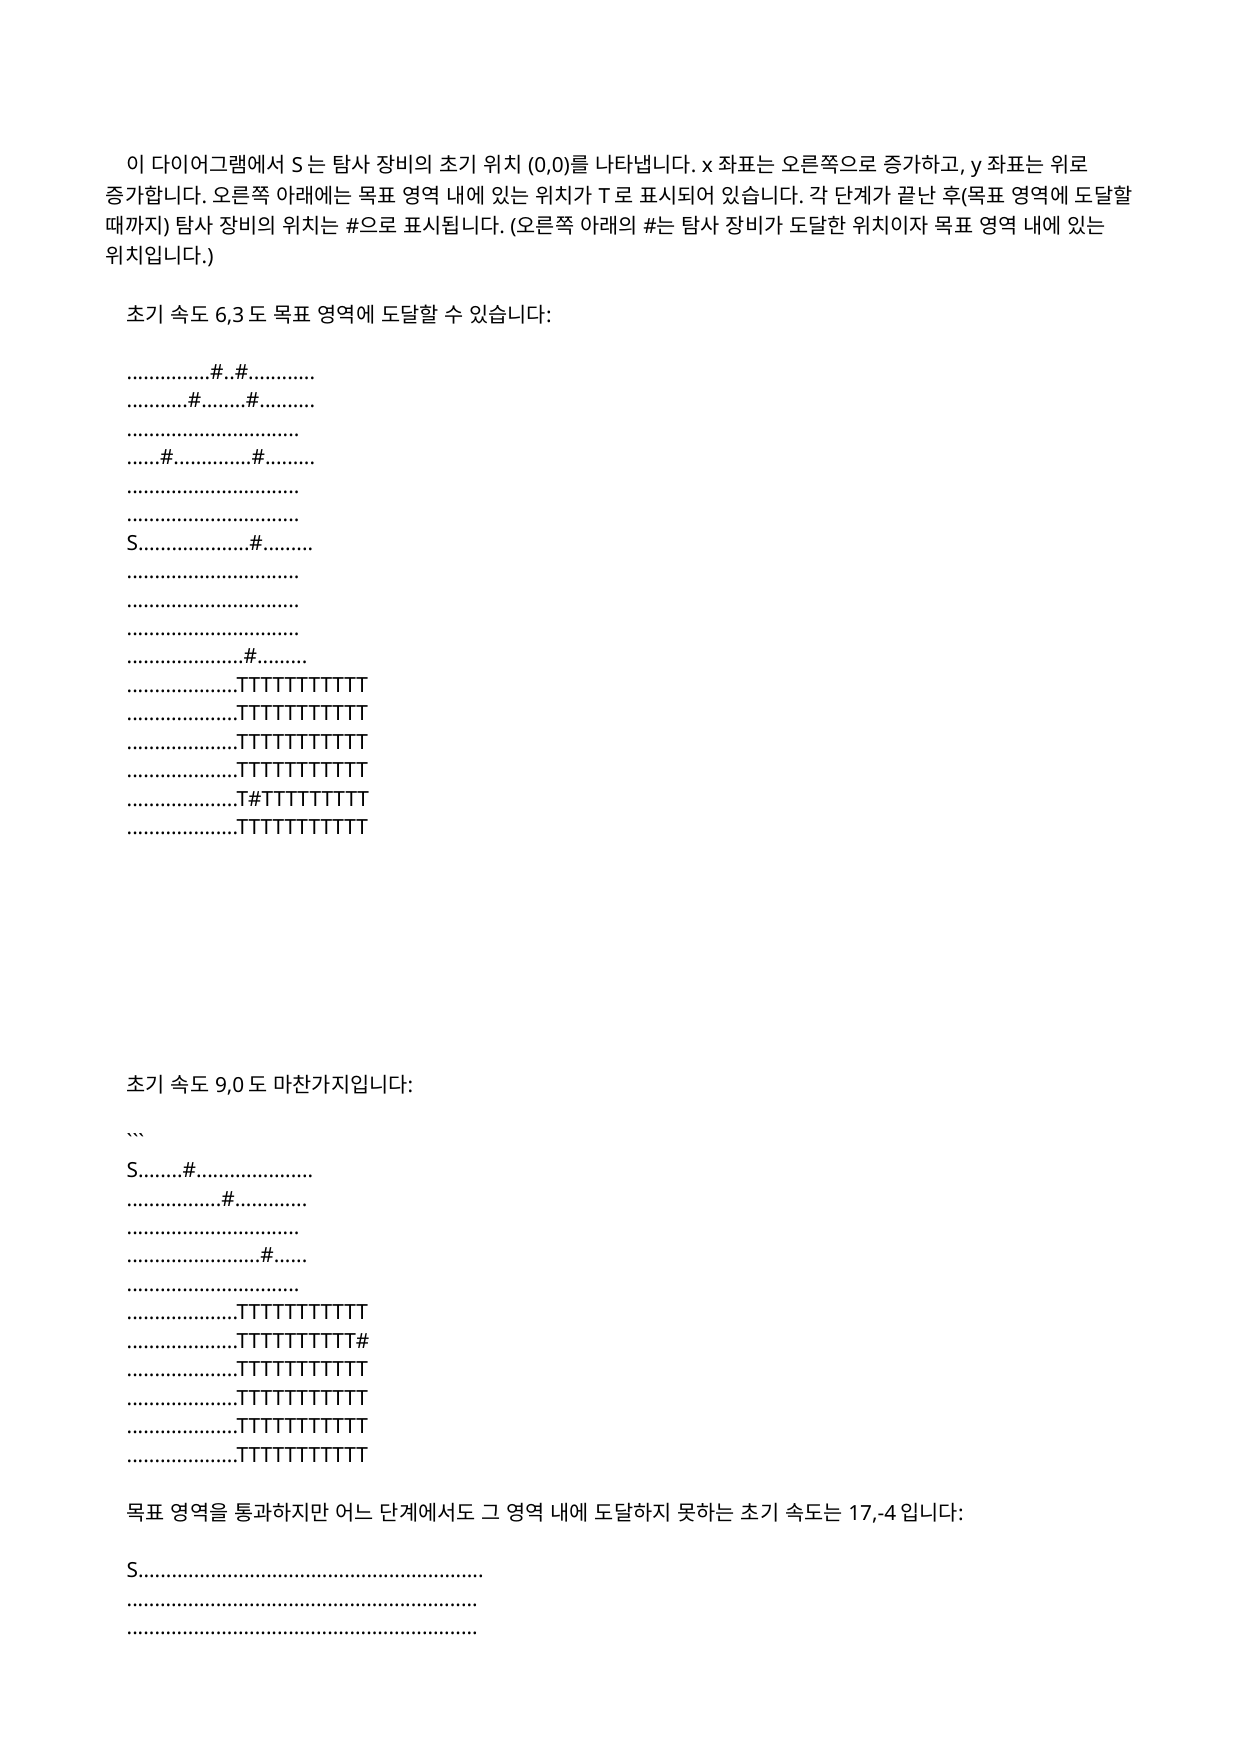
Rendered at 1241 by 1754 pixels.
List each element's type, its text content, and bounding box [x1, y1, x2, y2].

text ........................#...... [106, 1241, 1139, 1269]
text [106, 1584, 1139, 1612]
text ....................TTTTTTTTTT# [106, 1326, 1139, 1354]
text ............................... [106, 613, 1139, 642]
text ....................TTTTTTTTTTT [106, 1354, 1139, 1383]
text ....................TTTTTTTTTTT [106, 1297, 1139, 1326]
text ............................... [106, 414, 1139, 442]
text .................#............. [106, 1184, 1139, 1212]
text ...........#........#.......... [106, 386, 1139, 414]
text ............................... [106, 556, 1139, 585]
text 초기 속도 9,0도 마찬가지입니다: [106, 1068, 1139, 1098]
text ............................... [106, 585, 1139, 613]
text ............................... [106, 471, 1139, 499]
text ....................T#TTTTTTTTT [106, 784, 1139, 812]
text ....................TTTTTTTTTTT [106, 1411, 1139, 1440]
text ....................TTTTTTTTTTT [106, 1383, 1139, 1411]
text S.............................................................. [106, 1555, 1139, 1584]
text ............................... [106, 499, 1139, 528]
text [106, 1612, 1139, 1641]
text ...............#..#............ [106, 357, 1139, 386]
text 초기 속도 6,3도 목표 영역에 도달할 수 있습니다: [106, 298, 1139, 329]
text S........#..................... [106, 1155, 1139, 1184]
text ............................... [106, 1269, 1139, 1297]
text ....................TTTTTTTTTTT [106, 670, 1139, 698]
text 이 다이어그램에서 S는 탐사 장비의 초기 위치 (0,0)를 나타냅니다. x 좌표는 오른쪽으로 증가하고, y 좌표는 위로 증가합니다. 오른쪽 아래에는 목표 영역 내에 있는 위치가 T로 표시되어 있습니다. 각 단계가 끝난 후(목표 영역에 도달할 때까지) 탐사 장비의 위치는 #으로 표시됩니다. (오른쪽 아래의 #는 탐사 장비가 도달한 위치이자 목표 영역 내에 있는 위치입니다.) [106, 149, 1139, 270]
text ....................TTTTTTTTTTT [106, 698, 1139, 727]
text ....................TTTTTTTTTTT [106, 1440, 1139, 1468]
text ....................TTTTTTTTTTT [106, 727, 1139, 755]
text ....................TTTTTTTTTTT [106, 755, 1139, 784]
text S....................#......... [106, 528, 1139, 556]
text ....................TTTTTTTTTTT [106, 812, 1139, 841]
text 목표 영역을 통과하지만 어느 단계에서도 그 영역 내에 도달하지 못하는 초기 속도는 17,-4입니다: [106, 1497, 1139, 1527]
text .....................#......... [106, 642, 1139, 670]
text ............................... [106, 1212, 1139, 1241]
text ``` [106, 1127, 1139, 1155]
text ......#..............#......... [106, 442, 1139, 471]
